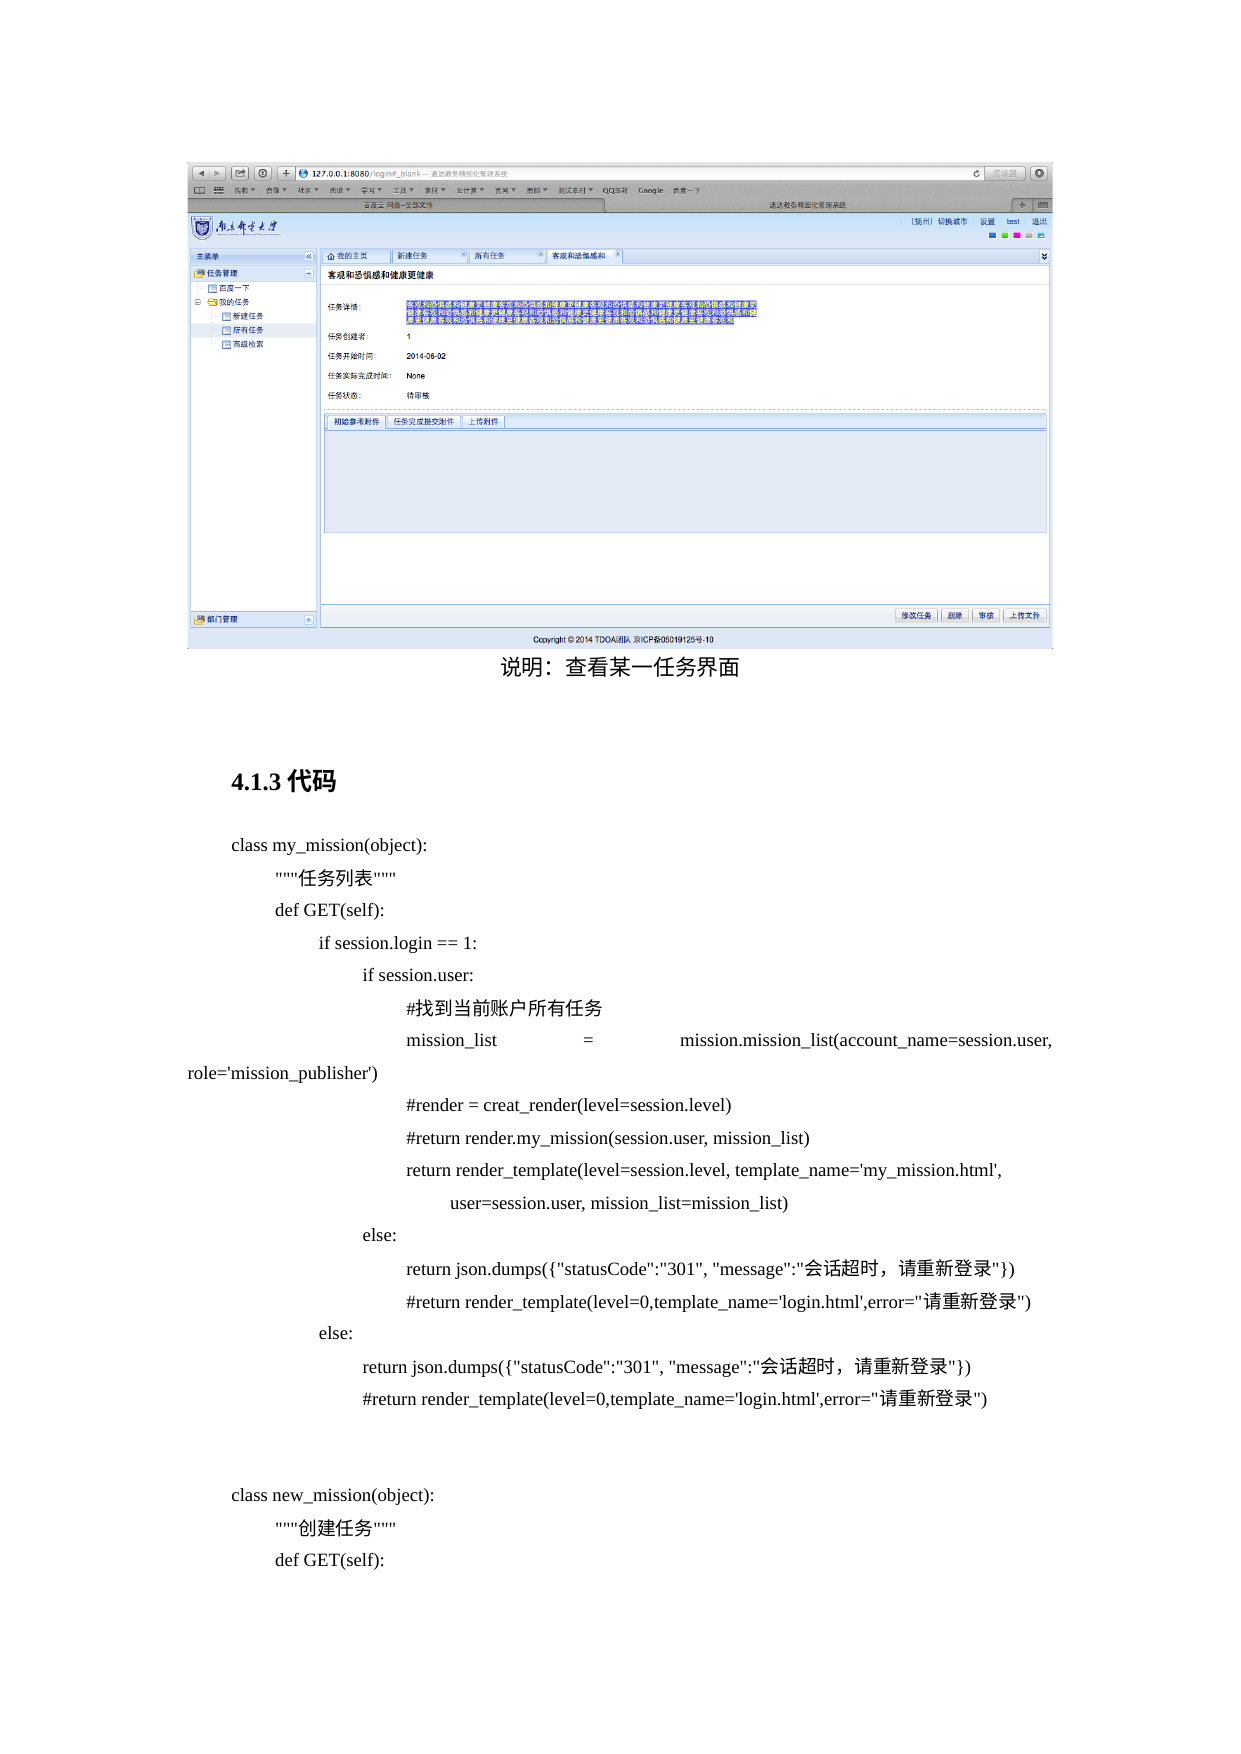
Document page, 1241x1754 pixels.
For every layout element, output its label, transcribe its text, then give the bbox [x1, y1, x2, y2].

text else: [187, 1219, 1053, 1251]
text class my_mission(object): [187, 829, 1053, 861]
text return render_template(level=session.level, template_name='my_mission.html', [187, 1154, 1053, 1186]
text user=session.user, mission_list=mission_list) [187, 1186, 1053, 1219]
text class new_mission(object): [187, 1479, 1053, 1511]
text return json.dumps({"statusCode":"301", "message":"会话超时，请重新登录"}) [187, 1349, 1053, 1381]
subtitle 4.1.3 代码 [231, 747, 1053, 812]
picture [187, 162, 1053, 649]
text #return render.my_mission(session.user, mission_list) [187, 1121, 1053, 1154]
text 说明：查看某一任务界面 [187, 649, 1053, 682]
text else: [187, 1316, 1053, 1349]
text """任务列表""" [187, 861, 1053, 894]
text """创建任务""" [187, 1511, 1053, 1544]
text if session.user: [187, 959, 1053, 991]
text def GET(self): [187, 894, 1053, 926]
text #找到当前账户所有任务 [187, 991, 1053, 1024]
text #render = creat_render(level=session.level) [187, 1089, 1053, 1121]
text return json.dumps({"statusCode":"301", "message":"会话超时，请重新登录"}) [187, 1251, 1053, 1284]
text if session.login == 1: [187, 926, 1053, 959]
text #return render_template(level=0,template_name='login.html',error="请重新登录") [187, 1284, 1053, 1316]
text #return render_template(level=0,template_name='login.html',error="请重新登录") [187, 1381, 1053, 1414]
text mission_list = mission.mission_list(account_name=session.user, role='mission_publisher') [187, 1024, 1053, 1089]
text def GET(self): [187, 1544, 1053, 1576]
